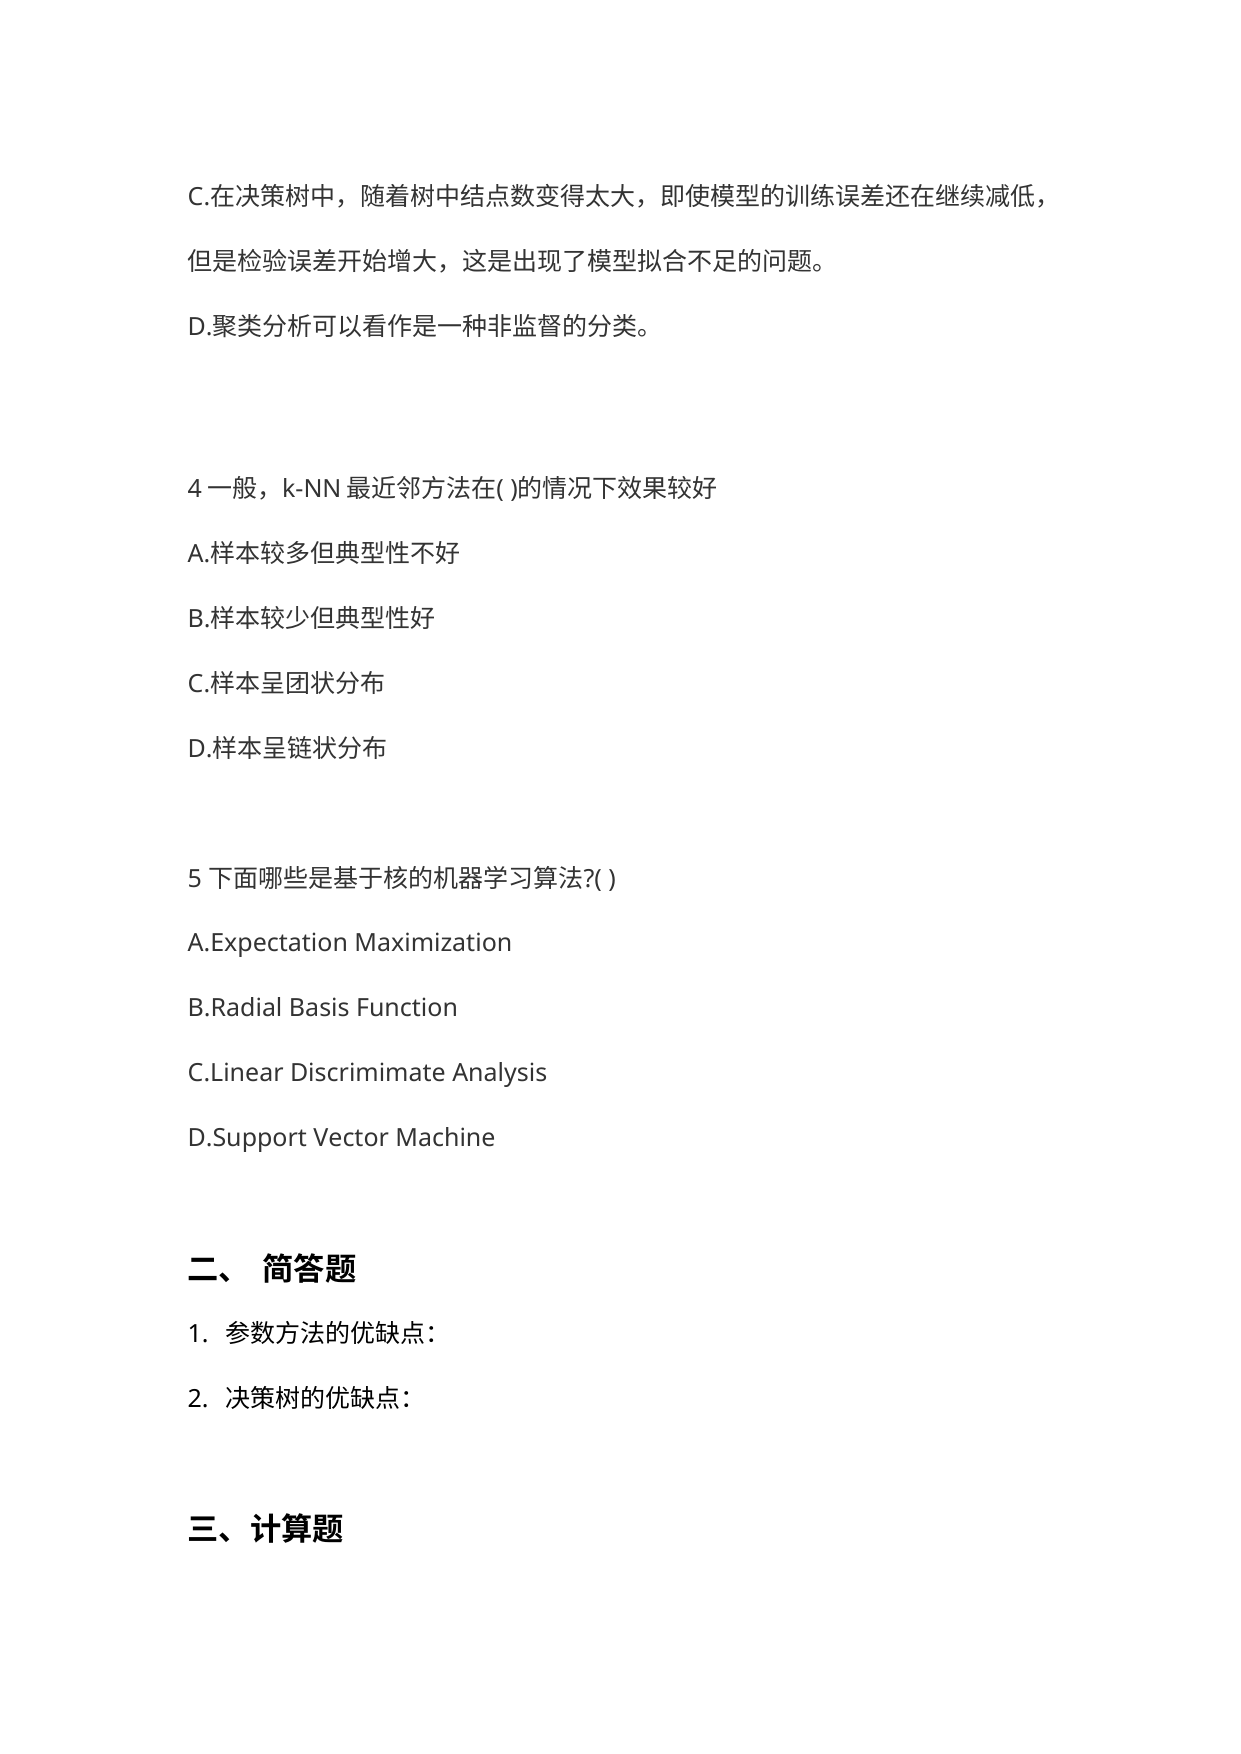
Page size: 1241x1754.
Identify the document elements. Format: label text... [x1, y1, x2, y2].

text 5 下面哪些是基于核的机器学习算法?( ) [187, 844, 1053, 909]
text C.Linear Discrimimate Analysis [187, 1039, 1053, 1104]
text D.聚类分析可以看作是一种非监督的分类。 [187, 292, 1053, 357]
text B.Radial Basis Function [187, 974, 1053, 1039]
text D.样本呈链状分布 [187, 714, 1053, 779]
list 简答题 [187, 1234, 1053, 1299]
text A.Expectation Maximization [187, 909, 1053, 974]
text B.样本较少但典型性好 [187, 584, 1053, 649]
text 三、计算题 [187, 1494, 1053, 1559]
text D.Support Vector Machine [187, 1104, 1053, 1169]
text A.样本较多但典型性不好 [187, 519, 1053, 584]
text C.在决策树中，随着树中结点数变得太大，即使模型的训练误差还在继续减低，但是检验误差开始增大，这是出现了模型拟合不足的问题。 [187, 162, 1053, 292]
list 参数方法的优缺点： [187, 1299, 1053, 1364]
text 4一般，k-NN最近邻方法在( )的情况下效果较好 [187, 454, 1053, 519]
list 决策树的优缺点： [187, 1364, 1053, 1429]
text C.样本呈团状分布 [187, 649, 1053, 714]
